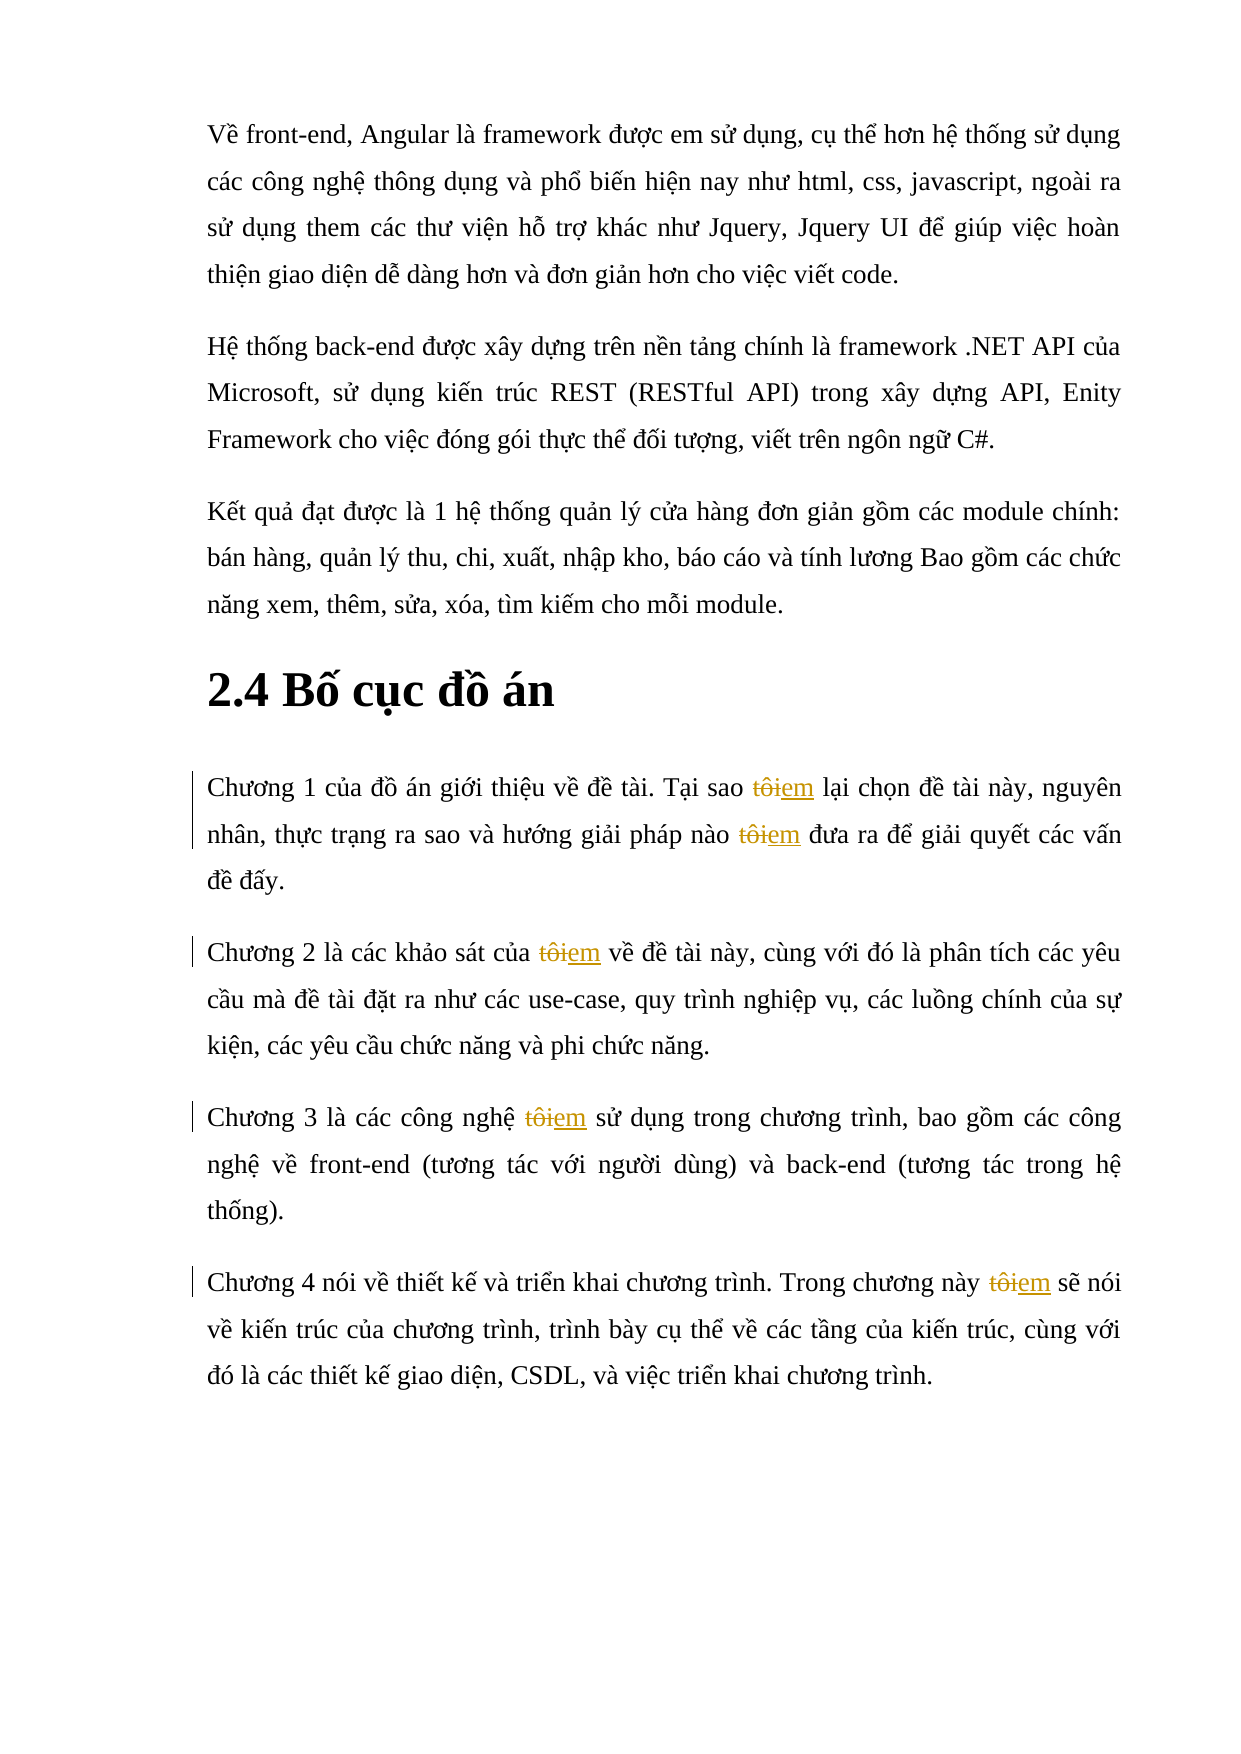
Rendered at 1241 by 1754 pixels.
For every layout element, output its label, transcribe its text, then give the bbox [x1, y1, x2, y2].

text Chương 4 nói về thiết kế và triển khai chương trình. Trong chương này sẽ nói về kiến trúc của chương trình, trình bày cụ thể về các tầng của kiến trúc, cùng với đó là các thiết kế giao diện, CSDL, và việc triển khai chương trình. [207, 1266, 1122, 1391]
text Chương 2 là các khảo sát của về đề tài này, cùng với đó là phân tích các yêu cầu mà đề tài đặt ra như các use-case, quy trình nghiệp vụ, các luồng chính của sự kiện, các yêu cầu chức năng và phi chức năng. [207, 936, 1122, 1061]
text Hệ thống back-end được xây dựng trên nền tảng chính là framework .NET API của Microsoft, sử dụng kiến trúc REST (RESTful API) trong xây dựng API, Enity Framework cho việc đóng gói thực thể đối tượng, viết trên ngôn ngữ C#. [207, 330, 1122, 454]
text Chương 3 là các công nghệ sử dụng trong chương trình, bao gồm các công nghệ về front-end (tương tác với người dùng) và back-end (tương tác trong hệ thống). [207, 1101, 1122, 1226]
text Kết quả đạt được là 1 hệ thống quản lý cửa hàng đơn giản gồm các module chính: bán hàng, quản lý thu, chi, xuất, nhập kho, báo cáo và tính lương Bao gồm các chức năng xem, thêm, sửa, xóa, tìm kiếm cho mỗi module. [207, 495, 1122, 619]
text Chương 1 của đồ án giới thiệu về đề tài. Tại sao lại chọn đề tài này, nguyên nhân, thực trạng ra sao và hướng giải pháp nào đưa ra để giải quyết các vấn đề đấy. [207, 771, 1122, 896]
text Về front-end, Angular là framework được em sử dụng, cụ thể hơn hệ thống sử dụng các công nghệ thông dụng và phổ biến hiện nay như html, css, javascript, ngoài ra sử dụng them các thư viện hỗ trợ khác như Jquery, Jquery UI để giúp việc hoàn thiện giao diện dễ dàng hơn và đơn giản hơn cho việc viết code. [207, 118, 1122, 289]
subtitle Bố cục đồ án [207, 660, 1122, 717]
